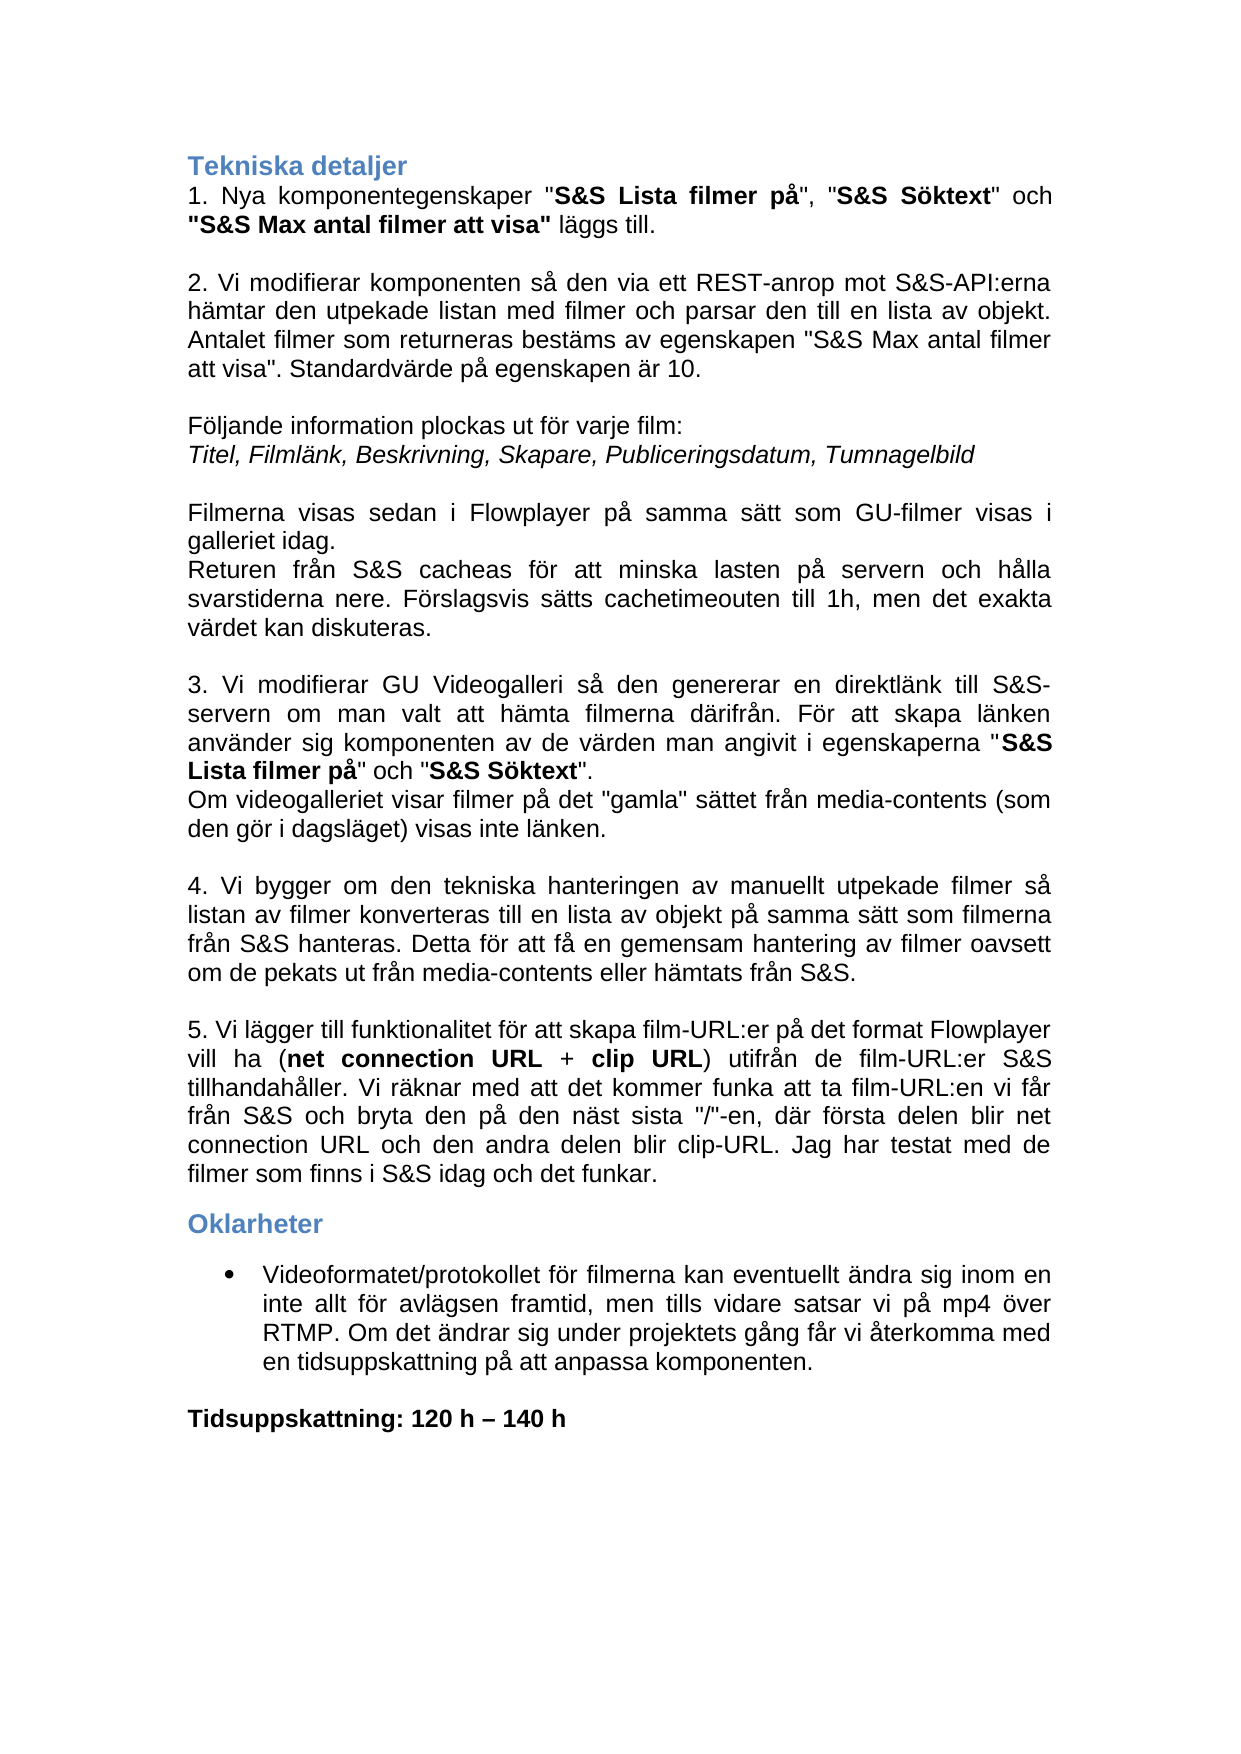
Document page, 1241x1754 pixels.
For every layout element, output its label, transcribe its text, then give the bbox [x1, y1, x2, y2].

text Filmerna visas sedan i Flowplayer på samma sätt som GU-filmer visas i galleriet idag. [187, 497, 1053, 555]
text 4. Vi bygger om den tekniska hanteringen av manuellt utpekade filmer så listan av filmer konverteras till en lista av objekt på samma sätt som filmerna från S&S hanteras. Detta för att få en gemensam hantering av filmer oavsett om de pekats ut från media-contents eller hämtats från S&S. [187, 871, 1053, 986]
text Returen från S&S cacheas för att minska lasten på servern och hålla svarstiderna nere. Förslagsvis sätts cachetimeouten till 1h, men det exakta värdet kan diskuteras. [187, 555, 1053, 641]
text 1. Nya komponentegenskaper "S&S Lista filmer på", "S&S Söktext" och "S&S Max antal filmer att visa" läggs till. [187, 181, 1053, 239]
subtitle Oklarheter [187, 1208, 1053, 1239]
text 3. Vi modifierar GU Videogalleri så den genererar en direktlänk till S&S-servern om man valt att hämta filmerna därifrån. För att skapa länken använder sig komponenten av de värden man angivit i egenskaperna "S&S Lista filmer på" och "S&S Söktext". [187, 670, 1053, 785]
subtitle Videoformatet/protokollet för filmerna kan eventuellt ändra sig inom en inte allt för avlägsen framtid, men tills vidare satsar vi på mp4 över RTMP. Om det ändrar sig under projektets gång får vi återkomma med en tidsuppskattning på att anpassa komponenten. [225, 1260, 1053, 1376]
text 2. Vi modifierar komponenten så den via ett REST-anrop mot S&S-API:erna hämtar den utpekade listan med filmer och parsar den till en lista av objekt. Antalet filmer som returneras bestäms av egenskapen "S&S Max antal filmer att visa". Standardvärde på egenskapen är 10. [187, 267, 1053, 382]
text 5. Vi lägger till funktionalitet för att skapa film-URL:er på det format Flowplayer vill ha (net connection URL + clip URL) utifrån de film-URL:er S&S tillhandahåller. Vi räknar med att det kommer funka att ta film-URL:en vi får från S&S och bryta den på den näst sista "/"-en, där första delen blir net connection URL och den andra delen blir clip-URL. Jag har testat med de filmer som finns i S&S idag och det funkar. [187, 1015, 1053, 1187]
text Följande information plockas ut för varje film: [187, 411, 1053, 440]
text Titel, Filmlänk, Beskrivning, Skapare, Publiceringsdatum, Tumnagelbild [187, 440, 1053, 469]
text Om videogalleriet visar filmer på det "gamla" sättet från media-contents (som den gör i dagsläget) visas inte länken. [187, 785, 1053, 842]
subtitle Tekniska detaljer [187, 150, 1053, 181]
text Tidsuppskattning: 120 h – 140 h [187, 1404, 1053, 1433]
